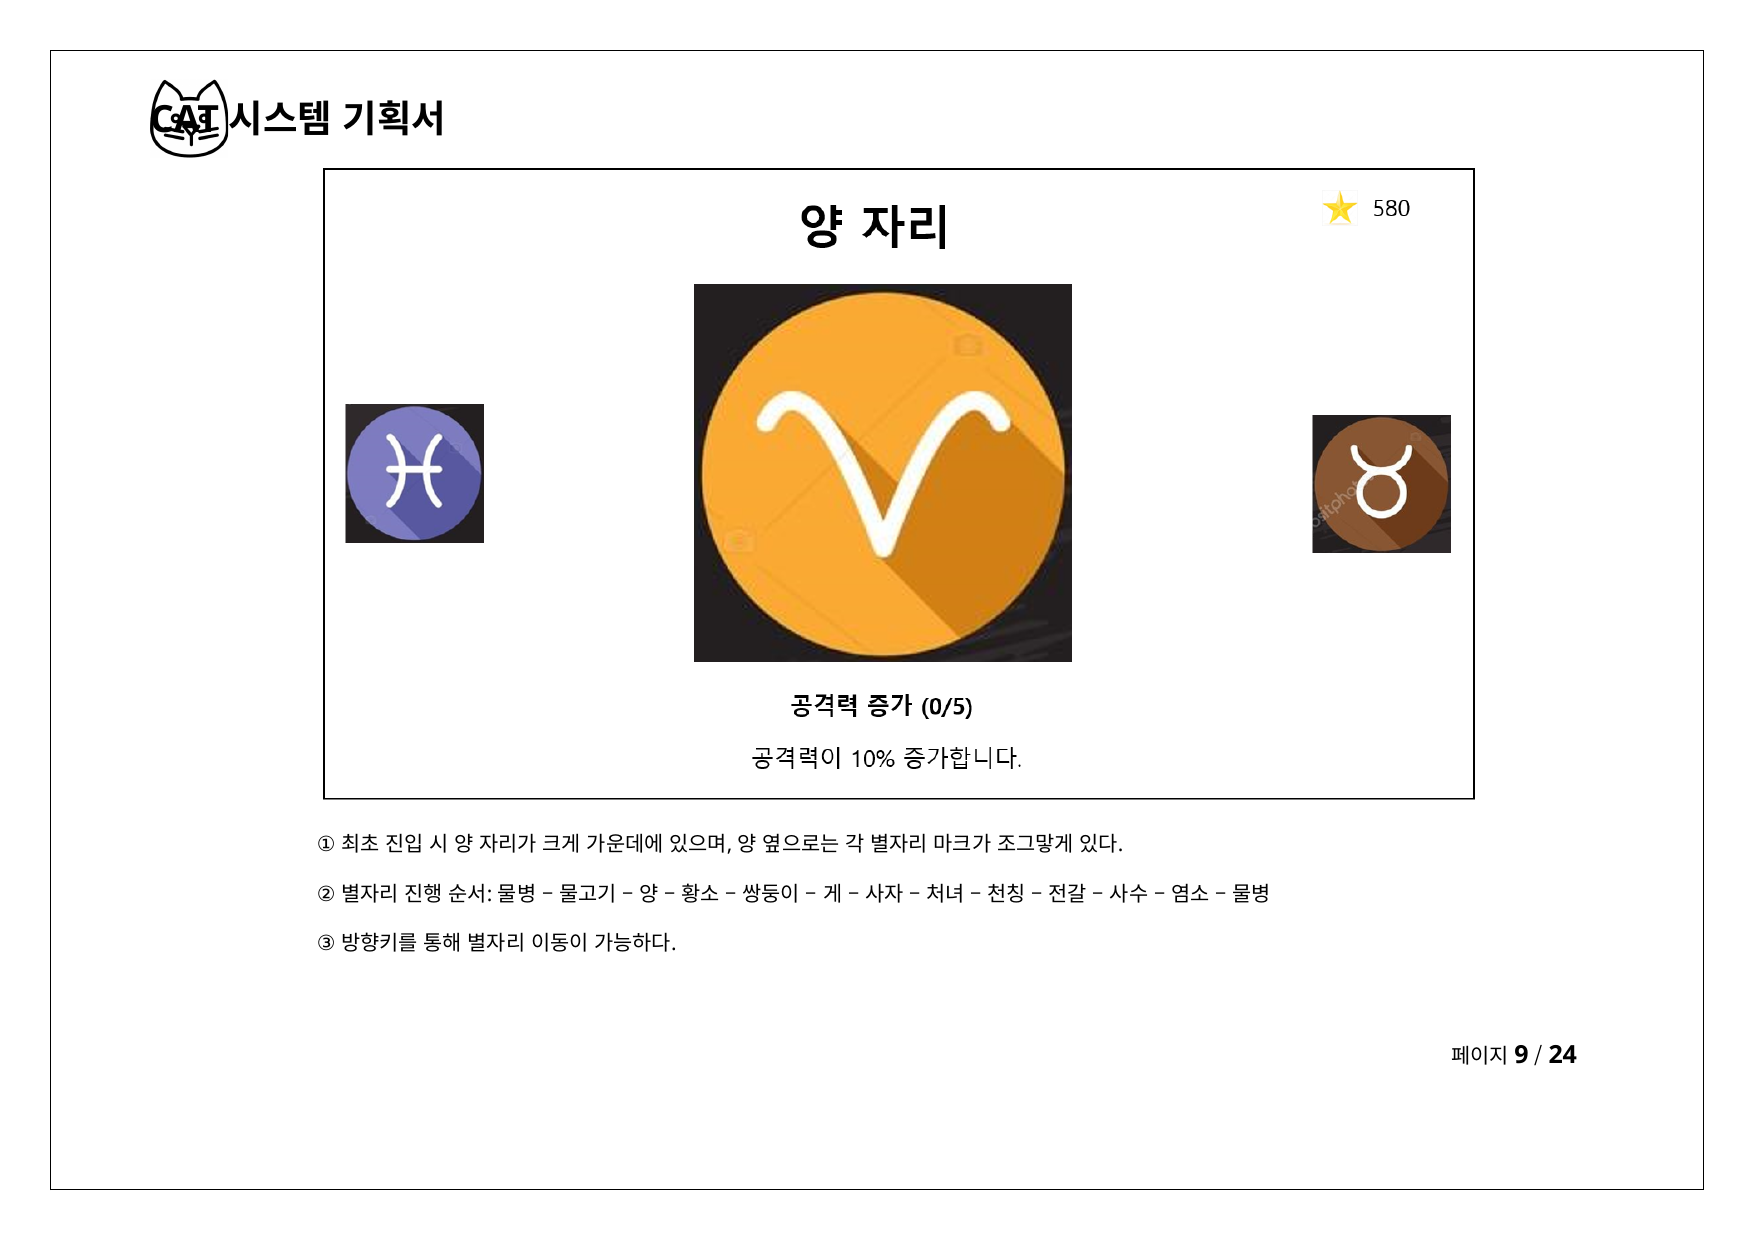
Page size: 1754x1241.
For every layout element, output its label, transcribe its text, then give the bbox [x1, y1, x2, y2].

text ① 최초 진입 시 양 자리가 크게 가운데에 있으며, 양 옆으로는 각 별자리 마크가 조그맣게 있다. [150, 827, 1577, 858]
picture [316, 161, 1481, 809]
text ③ 방향키를 통해 별자리 이동이 가능하다. [150, 926, 1577, 956]
text ② 별자리 진행 순서: 물병 – 물고기 – 양 – 황소 – 쌍둥이 – 게 – 사자 – 처녀 – 천칭 – 전갈 – 사수 – 염소 – 물병 [150, 877, 1577, 907]
picture [150, 79, 229, 158]
